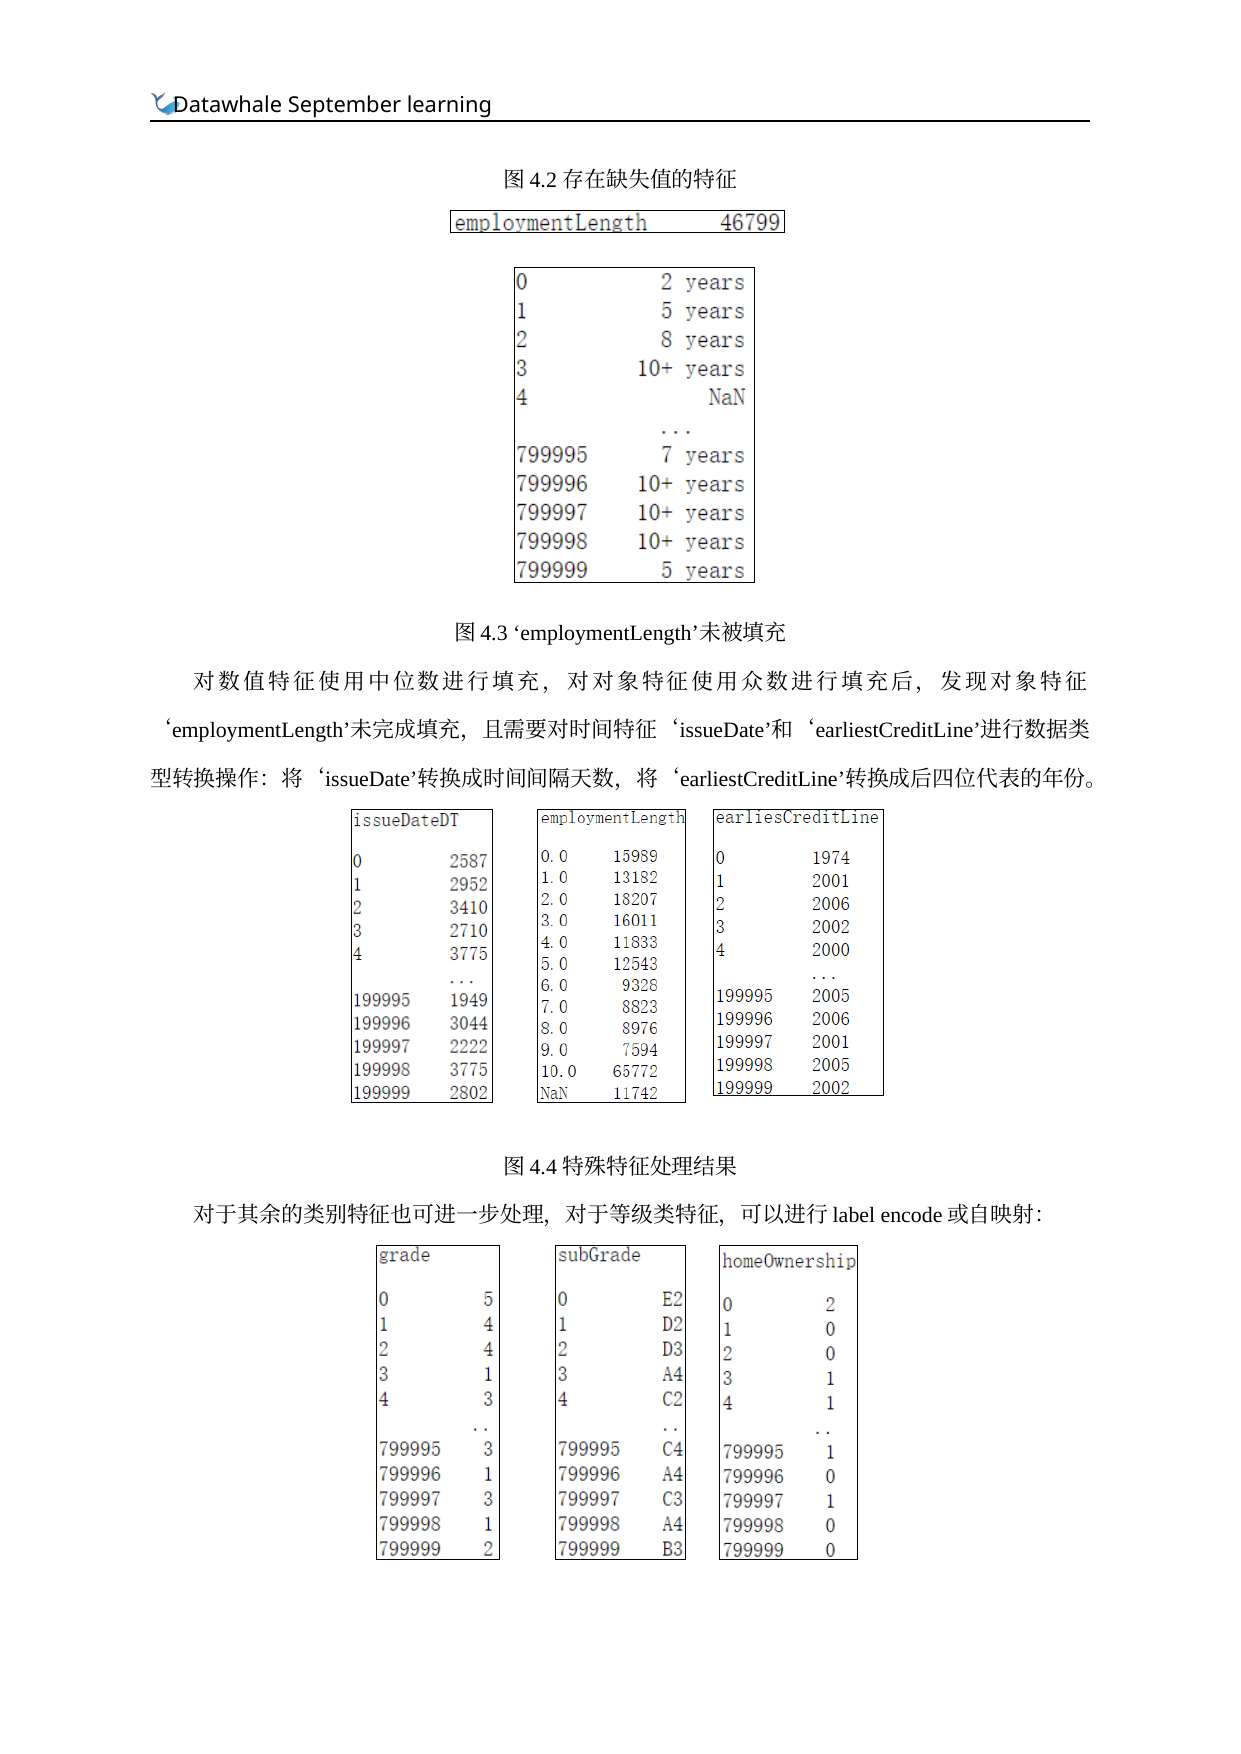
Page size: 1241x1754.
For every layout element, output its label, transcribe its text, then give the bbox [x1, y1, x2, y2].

picture [150, 88, 181, 119]
text 对数值特征使用中位数进行填充，对对象特征使用众数进行填充后，发现对象特征‘employmentLength’未完成填充，且需要对时间特征‘issueDate’和‘earliestCreditLine’进行数据类型转换操作：将‘issueDate’转换成时间间隔天数，将‘earliestCreditLine’转换成后四位代表的年份。 [150, 663, 1090, 793]
picture [515, 268, 754, 582]
picture [352, 810, 492, 1102]
picture [451, 211, 784, 232]
picture [714, 810, 883, 1095]
text 对于其余的类别特征也可进一步处理，对于等级类特征，可以进行label encode或自映射： [150, 1197, 1090, 1230]
picture [538, 810, 685, 1102]
picture [377, 1246, 499, 1559]
text 图4.2 存在缺失值的特征 [150, 162, 1090, 194]
picture [720, 1246, 857, 1559]
picture [176, 98, 181, 110]
text 图4.4 特殊特征处理结果 [150, 1149, 1090, 1181]
picture [556, 1246, 685, 1559]
text 图4.3 ‘employmentLength’未被填充 [150, 615, 1090, 648]
